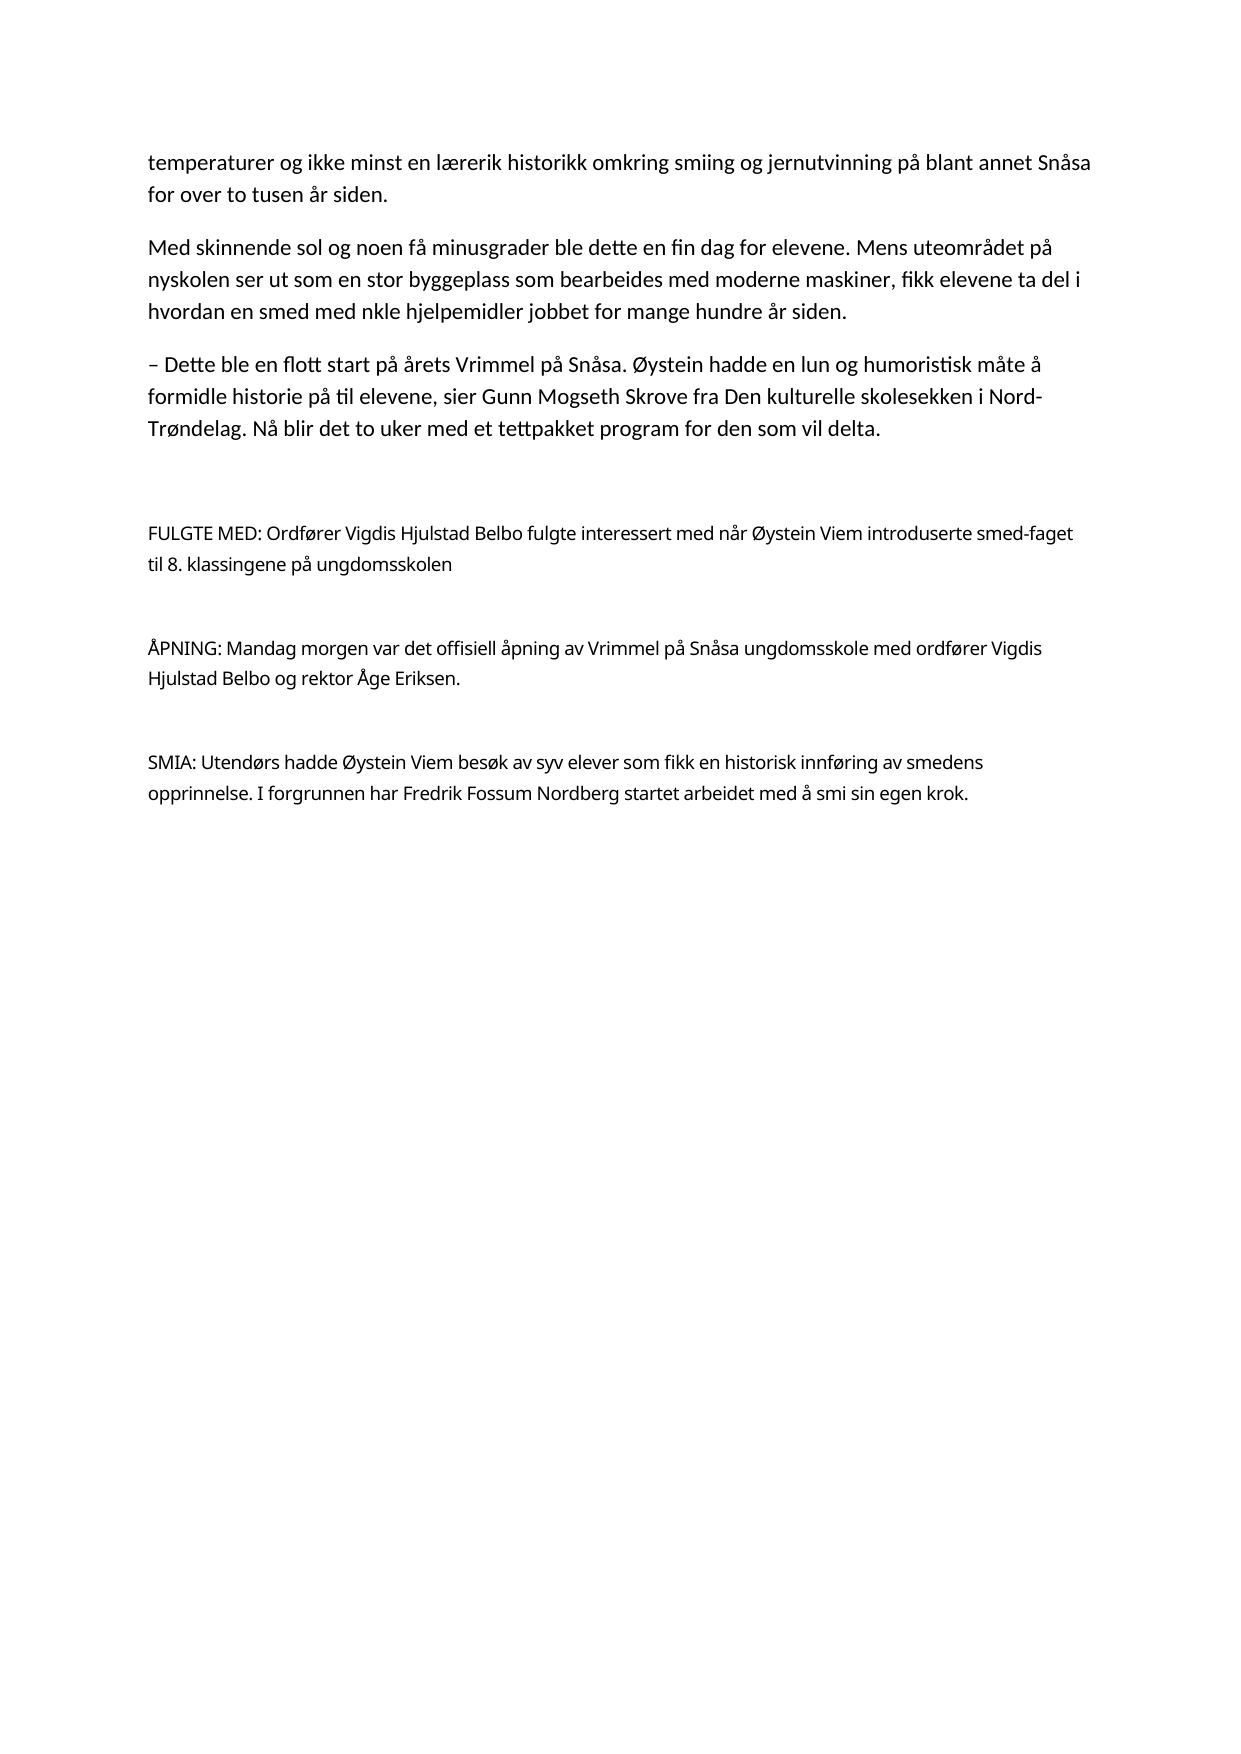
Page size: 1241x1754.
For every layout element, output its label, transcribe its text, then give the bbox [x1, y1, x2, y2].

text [148, 148, 1093, 208]
text FULGTE MED: Ordfører Vigdis Hjulstad Belbo fulgte interessert med når Øystein Viem introduserte smed-faget til 8. klassingene på ungdomsskolen [148, 521, 1093, 577]
text – Dette ble en flott start på årets Vrimmel på Snåsa. Øystein hadde en lun og humoristisk måte å formidle historie på til elevene, sier Gunn Mogseth Skrove fra Den kulturelle skolesekken i Nord-Trøndelag. Nå blir det to uker med et tettpakket program for den som vil delta. [148, 350, 1093, 443]
text ÅPNING: Mandag morgen var det offisiell åpning av Vrimmel på Snåsa ungdomsskole med ordfører Vigdis Hjulstad Belbo og rektor Åge Eriksen. [148, 635, 1093, 691]
text Med skinnende sol og noen få minusgrader ble dette en fin dag for elevene. Mens uteområdet på nyskolen ser ut som en stor byggeplass som bearbeides med moderne maskiner, fikk elevene ta del i hvordan en smed med nkle hjelpemidler jobbet for mange hundre år siden. [148, 233, 1093, 325]
text SMIA: Utendørs hadde Øystein Viem besøk av syv elever som fikk en historisk innføring av smedens opprinnelse. I forgrunnen har Fredrik Fossum Nordberg startet arbeidet med å smi sin egen krok. [148, 749, 1093, 805]
